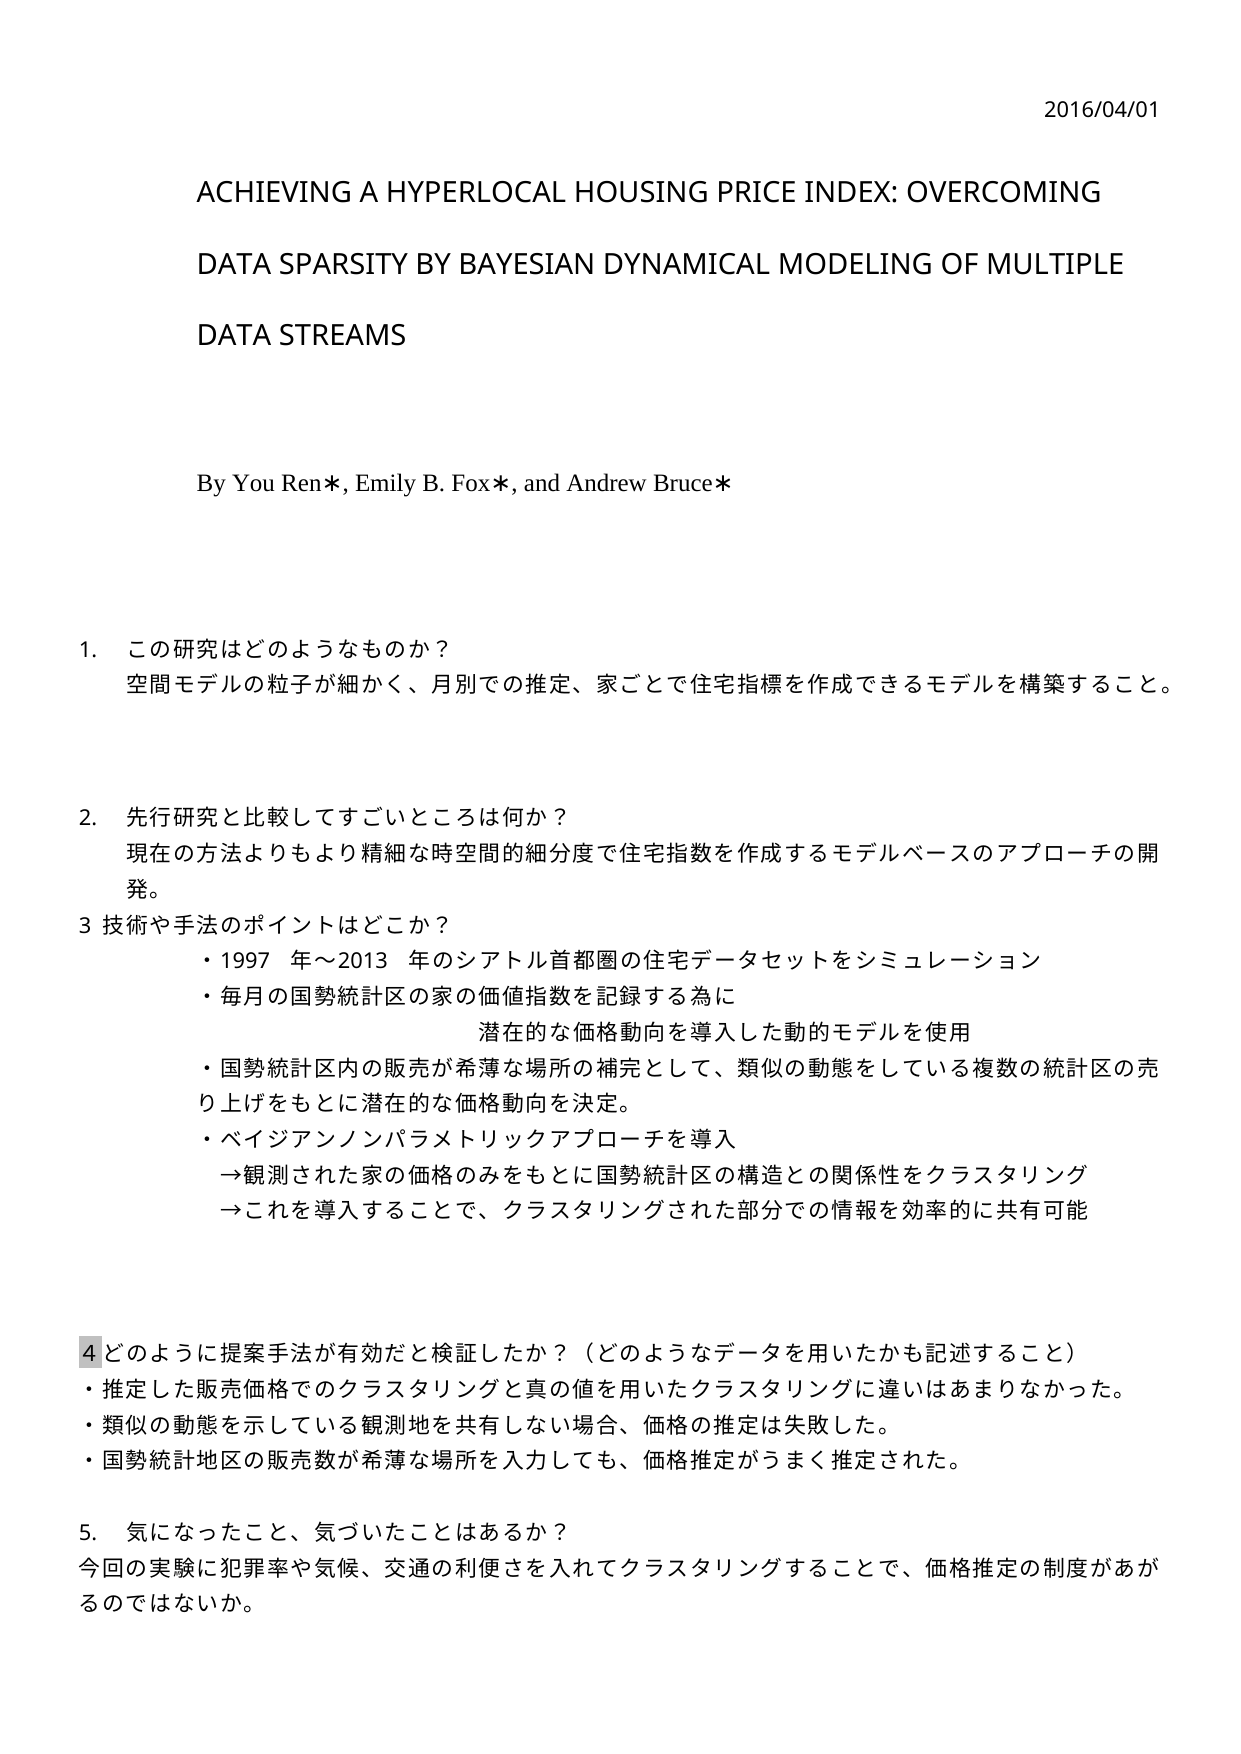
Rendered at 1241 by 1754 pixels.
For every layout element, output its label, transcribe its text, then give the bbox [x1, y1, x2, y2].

text 5. 気になったこと、気づいたことはあるか？ [79, 1513, 1162, 1549]
text 3技術や手法のポイントはどこか？ [79, 906, 1162, 941]
list →観測された家の価格のみをもとに国勢統計区の構造との関係性をクラスタリング [173, 1156, 1162, 1191]
list 空間モデルの粒子が細かく、月別での推定、家ごとで住宅指標を作成できるモデルを構築すること。 [116, 666, 1162, 701]
text ４どのように提案手法が有効だと検証したか？（どのようなデータを用いたかも記述すること） [79, 1334, 1162, 1370]
text 2016/04/01 [79, 91, 1162, 127]
list ・国勢統計区内の販売が希薄な場所の補完として、類似の動態をしている複数の統計区の売り上げをもとに潜在的な価格動向を決定。 [173, 1048, 1162, 1120]
list ・毎月の国勢統計区の家の価値指数を記録する為に [173, 977, 1162, 1013]
text ・国勢統計地区の販売数が希薄な場所を入力しても、価格推定がうまく推定された。 [79, 1442, 1162, 1477]
list 潜在的な価格動向を導入した動的モデルを使用 [173, 1013, 1162, 1048]
text ・類似の動態を示している観測地を共有しない場合、価格の推定は失敗した。 [79, 1406, 1162, 1442]
list 現在の方法よりもより精細な時空間的細分度で住宅指数を作成するモデルベースのアプローチの開発。 [116, 834, 1162, 906]
list →これを導入することで、クラスタリングされた部分での情報を効率的に共有可能 [173, 1191, 1162, 1227]
text 今回の実験に犯罪率や気候、交通の利便さを入れてクラスタリングすることで、価格推定の制度があがるのではないか。 [79, 1549, 1162, 1620]
text ・推定した販売価格でのクラスタリングと真の値を用いたクラスタリングに違いはあまりなかった。 [79, 1370, 1162, 1406]
text ACHIEVING A HYPERLOCAL HOUSING PRICE INDEX: OVERCOMING DATA SPARSITY BY BAYESIAN DYNAMICAL MODELING OF MULTIPLE DATA STREAMS [173, 156, 1162, 370]
text By You Ren∗, Emily B. Fox∗, and Andrew Bruce∗ [173, 464, 1162, 500]
list ・1997年～2013年のシアトル首都圏の住宅データセットをシミュレーション [173, 941, 1162, 977]
list ・ベイジアンノンパラメトリックアプローチを導入 [173, 1120, 1162, 1156]
list この研究はどのようなものか？ [79, 630, 1162, 666]
list 先行研究と比較してすごいところは何か？ [79, 798, 1162, 834]
